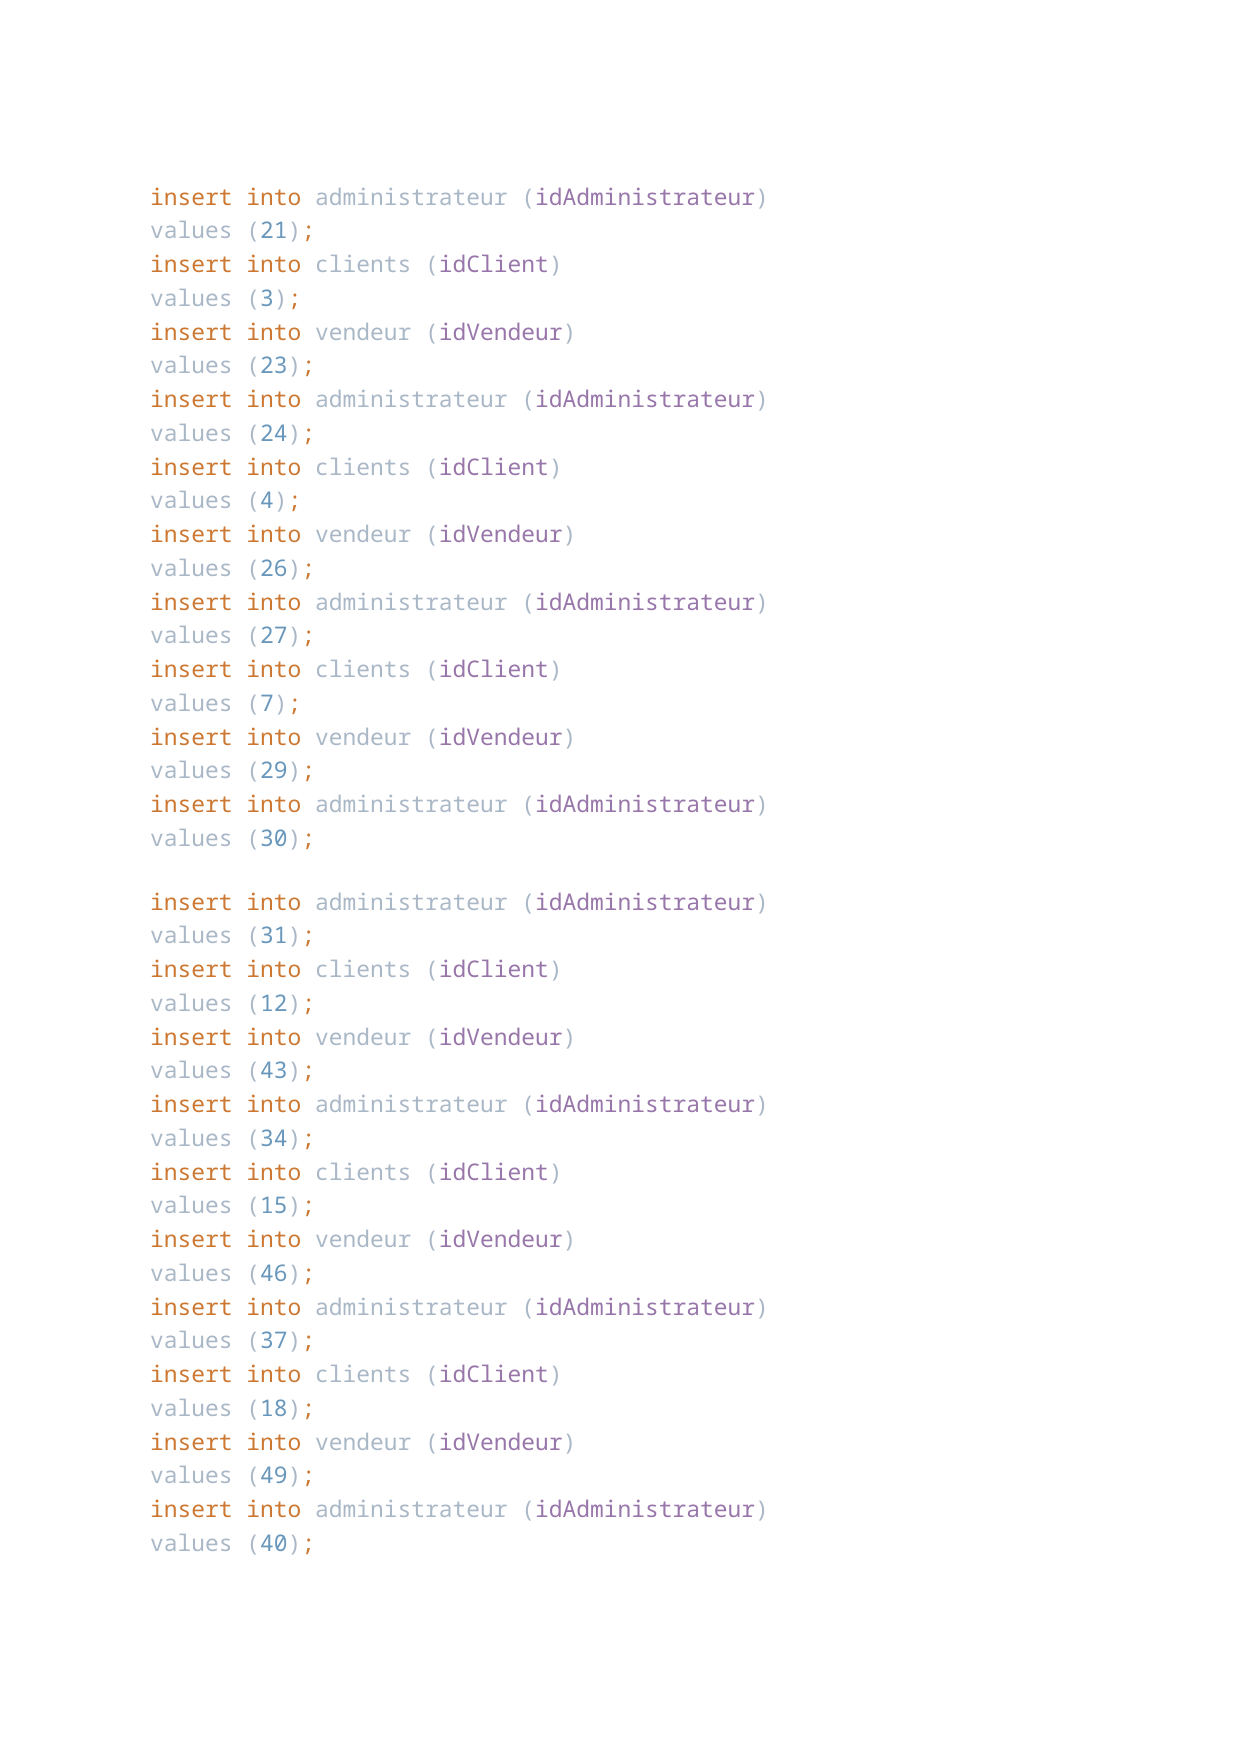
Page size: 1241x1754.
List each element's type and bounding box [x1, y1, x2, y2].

text [150, 150, 1090, 1588]
